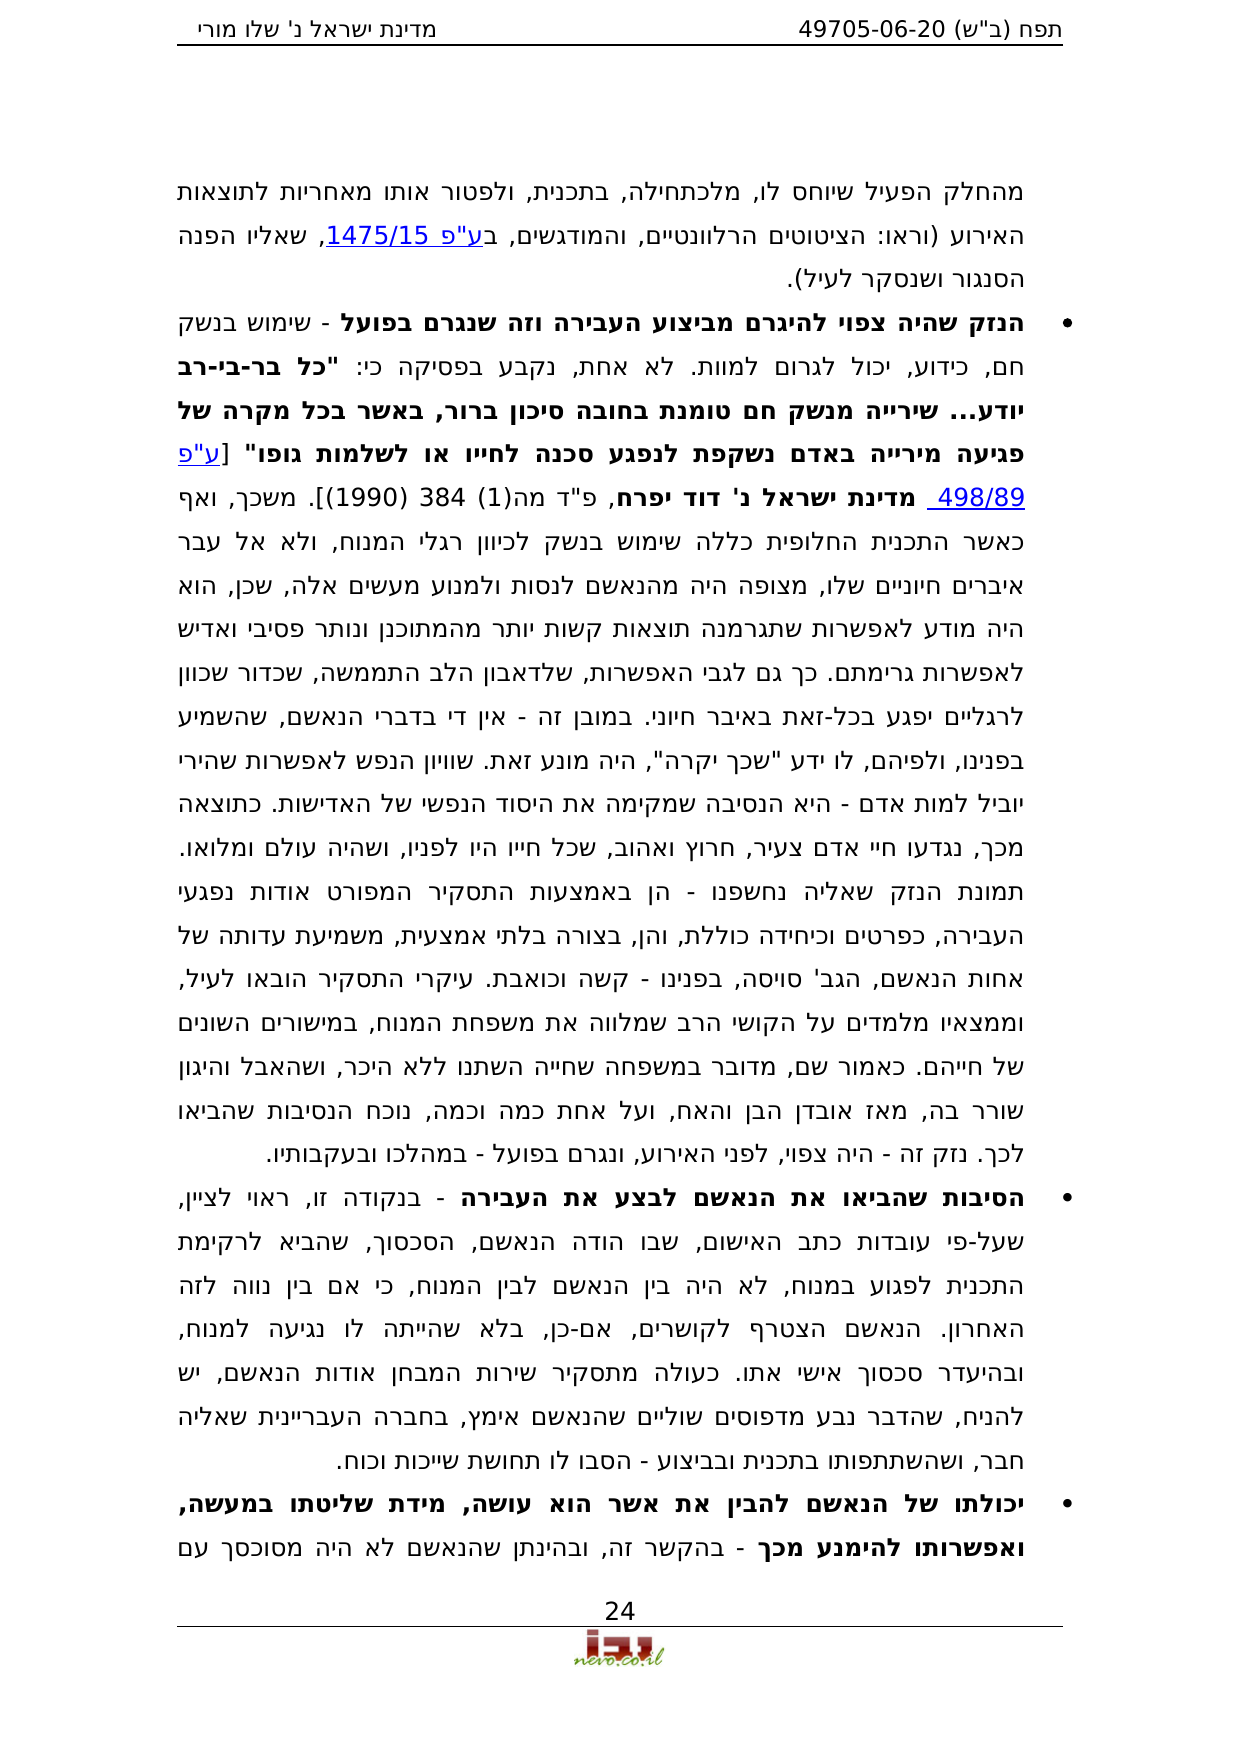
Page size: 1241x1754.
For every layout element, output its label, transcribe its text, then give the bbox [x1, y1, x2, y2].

picture [574, 1629, 666, 1667]
list הסיבות שהביאו את הנאשם לבצע את העבירה - בנקודה זו, ראוי לציין, שעל-פי עובדות כתב האישום, שבו הודה הנאשם, הסכסוך, שהביא לרקימת התכנית לפגוע במנוח, לא היה בין הנאשם לבין המנוח, כי אם בין נווה לזה האחרון. הנאשם הצטרף לקושרים, אם-כן, בלא שהייתה לו נגיעה למנוח, ובהיעדר סכסוך אישי אתו. כעולה מתסקיר שירות המבחן אודות הנאשם, יש להניח, שהדבר נבע מדפוסים שוליים שהנאשם אימץ, בחברה העבריינית שאליה חבר, ושהשתתפותו בתכנית ובביצוע - הסבו לו תחושת שייכות וכוח. [177, 1183, 1063, 1475]
list הנזק שהיה צפוי להיגרם מביצוע העבירה וזה שנגרם בפועל - שימוש בנשק חם, כידוע, יכול לגרום למוות. לא אחת, נקבע בפסיקה כי: "כל בר-בי-רב יודע... שירייה מנשק חם טומנת בחובה סיכון ברור, באשר בכל מקרה של פגיעה מירייה באדם נשקפת לנפגע סכנה לחייו או לשלמות גופו" [ע"פ 498/89 מדינת ישראל נ' דוד יפרח, פ"ד מה(1) 384 (1990)]. משכך, ואף כאשר התכנית החלופית כללה שימוש בנשק לכיוון רגלי המנוח, ולא אל עבר איברים חיוניים שלו, מצופה היה מהנאשם לנסות ולמנוע מעשים אלה, שכן, הוא היה מודע לאפשרות שתגרמנה תוצאות קשות יותר מהמתוכנן ונותר פסיבי ואדיש לאפשרות גרימתם. כך גם לגבי האפשרות, שלדאבון הלב התממשה, שכדור שכוון לרגליים יפגע בכל-זאת באיבר חיוני. במובן זה - אין די בדברי הנאשם, שהשמיע בפנינו, ולפיהם, לו ידע "שכך יקרה", היה מונע זאת. שוויון הנפש לאפשרות שהירי יוביל למות אדם - היא הנסיבה שמקימה את היסוד הנפשי של האדישות. כתוצאה מכך, נגדעו חיי אדם צעיר, חרוץ ואהוב, שכל חייו היו לפניו, ושהיה עולם ומלואו. תמונת הנזק שאליה נחשפנו - הן באמצעות התסקיר המפורט אודות נפגעי העבירה, כפרטים וכיחידה כוללת, והן, בצורה בלתי אמצעית, משמיעת עדותה של אחות הנאשם, הגב' סויסה, בפנינו - קשה וכואבת. עיקרי התסקיר הובאו לעיל, וממצאיו מלמדים על הקושי הרב שמלווה את משפחת המנוח, במישורים השונים של חייהם. כאמור שם, מדובר במשפחה שחייה השתנו ללא היכר, ושהאבל והיגון שורר בה, מאז אובדן הבן והאח, ועל אחת כמה וכמה, נוכח הנסיבות שהביאו לכך. נזק זה - היה צפוי, לפני האירוע, ונגרם בפועל - במהלכו ובעקבותיו. [177, 308, 1063, 1169]
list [177, 1490, 1063, 1563]
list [177, 177, 1063, 294]
